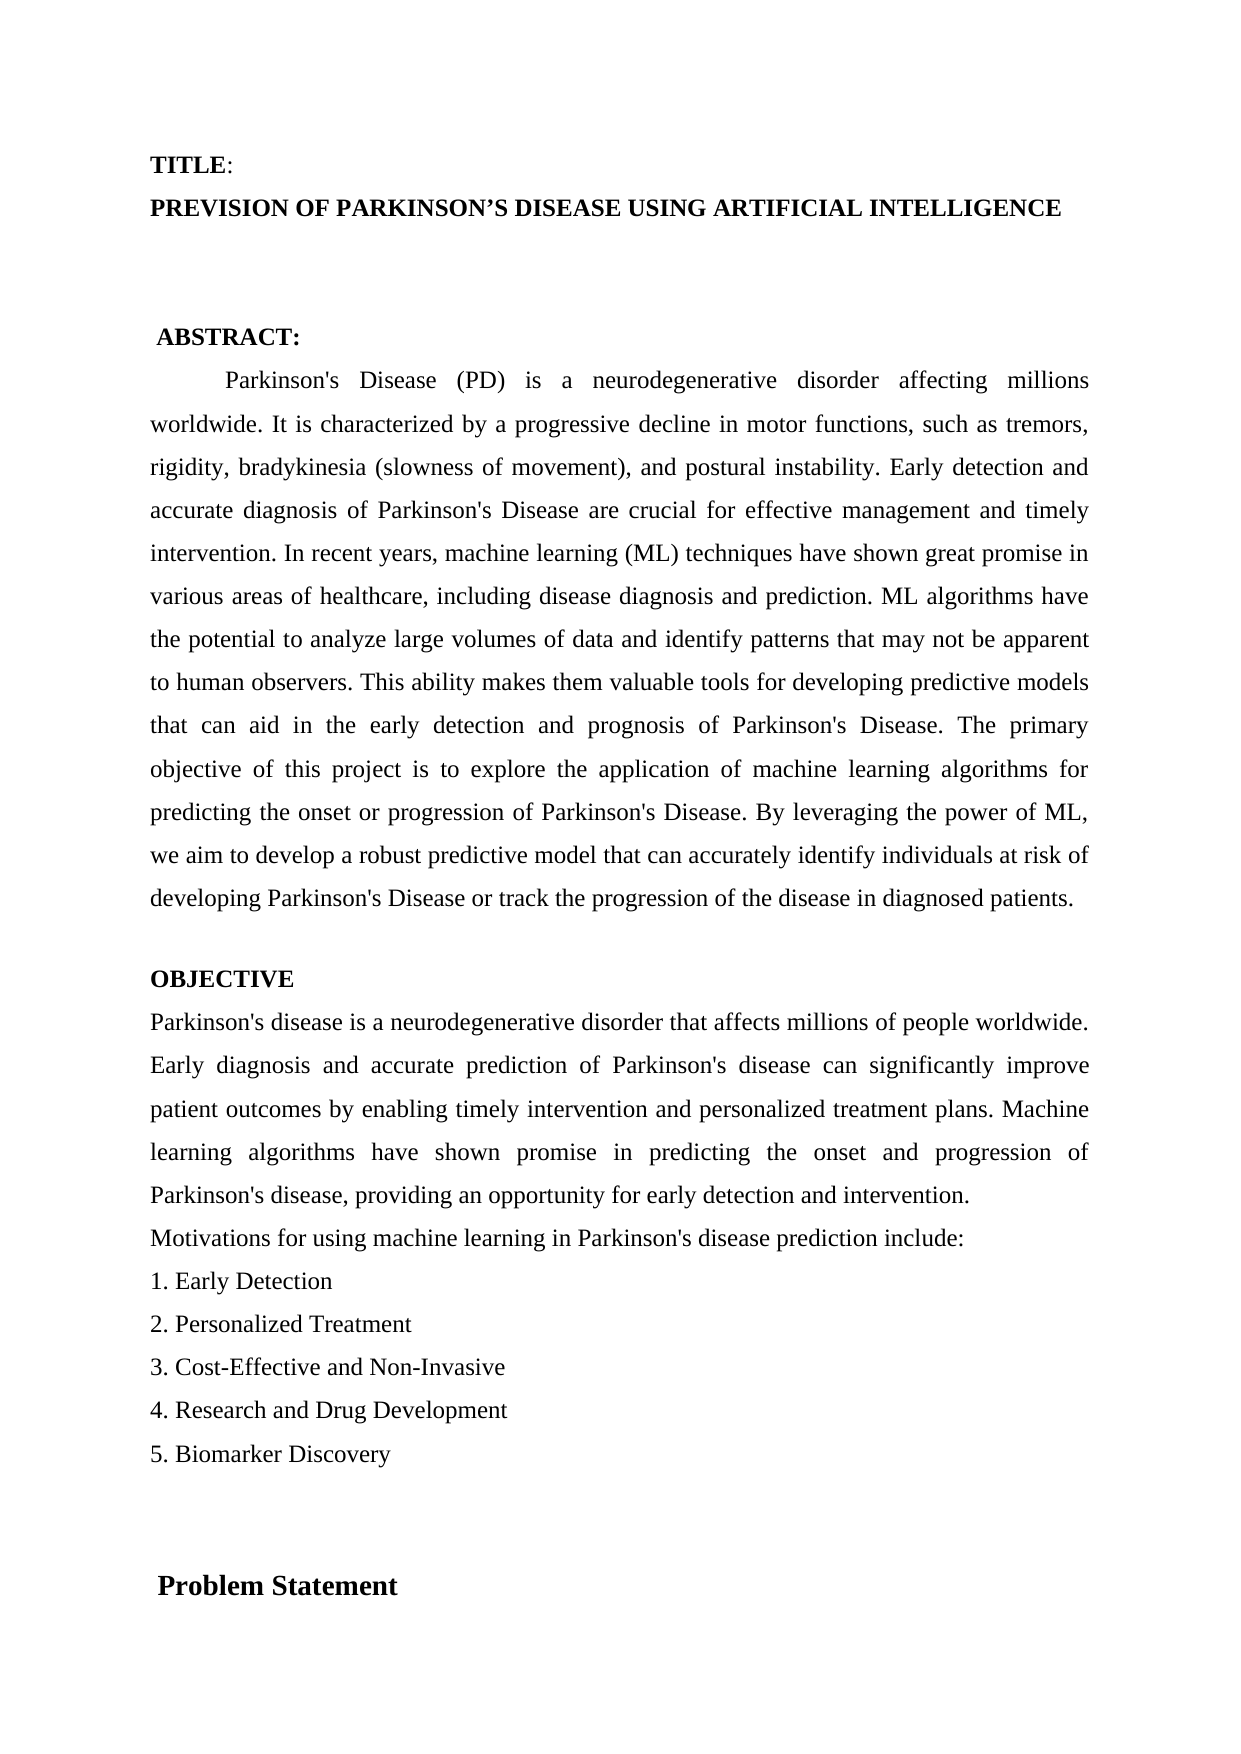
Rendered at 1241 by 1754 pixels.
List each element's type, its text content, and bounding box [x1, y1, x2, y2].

text Parkinson's disease is a neurodegenerative disorder that affects millions of people worldwide. Early diagnosis and accurate prediction of Parkinson's disease can significantly improve patient outcomes by enabling timely intervention and personalized treatment plans. Machine learning algorithms have shown promise in predicting the onset and progression of Parkinson's disease, providing an opportunity for early detection and intervention. [150, 1007, 1090, 1209]
text 2. Personalized Treatment [150, 1309, 1090, 1338]
text TITLE: [150, 150, 1090, 179]
text Motivations for using machine learning in Parkinson's disease prediction include: [150, 1223, 1090, 1252]
text 4. Research and Drug Development [150, 1396, 1090, 1424]
text 5. Biomarker Discovery [150, 1439, 1090, 1467]
text PREVISION OF PARKINSON’S DISEASE USING ARTIFICIAL INTELLIGENCE [150, 193, 1090, 222]
text Parkinson's Disease (PD) is a neurodegenerative disorder affecting millions worldwide. It is characterized by a progressive decline in motor functions, such as tremors, rigidity, bradykinesia (slowness of movement), and postural instability. Early detection and accurate diagnosis of Parkinson's Disease are crucial for effective management and timely intervention. In recent years, machine learning (ML) techniques have shown great promise in various areas of healthcare, including disease diagnosis and prediction. ML algorithms have the potential to analyze large volumes of data and identify patterns that may not be apparent to human observers. This ability makes them valuable tools for developing predictive models that can aid in the early detection and prognosis of Parkinson's Disease. The primary objective of this project is to explore the application of machine learning algorithms for predicting the onset or progression of Parkinson's Disease. By leveraging the power of ML, we aim to develop a robust predictive model that can accurately identify individuals at risk of developing Parkinson's Disease or track the progression of the disease in diagnosed patients. [150, 366, 1090, 912]
text OBJECTIVE [150, 964, 1090, 993]
text ABSTRACT: [150, 322, 1090, 351]
text 1. Early Detection [150, 1266, 1090, 1295]
text Problem Statement [150, 1568, 1090, 1602]
text 3. Cost-Effective and Non-Invasive [150, 1352, 1090, 1381]
